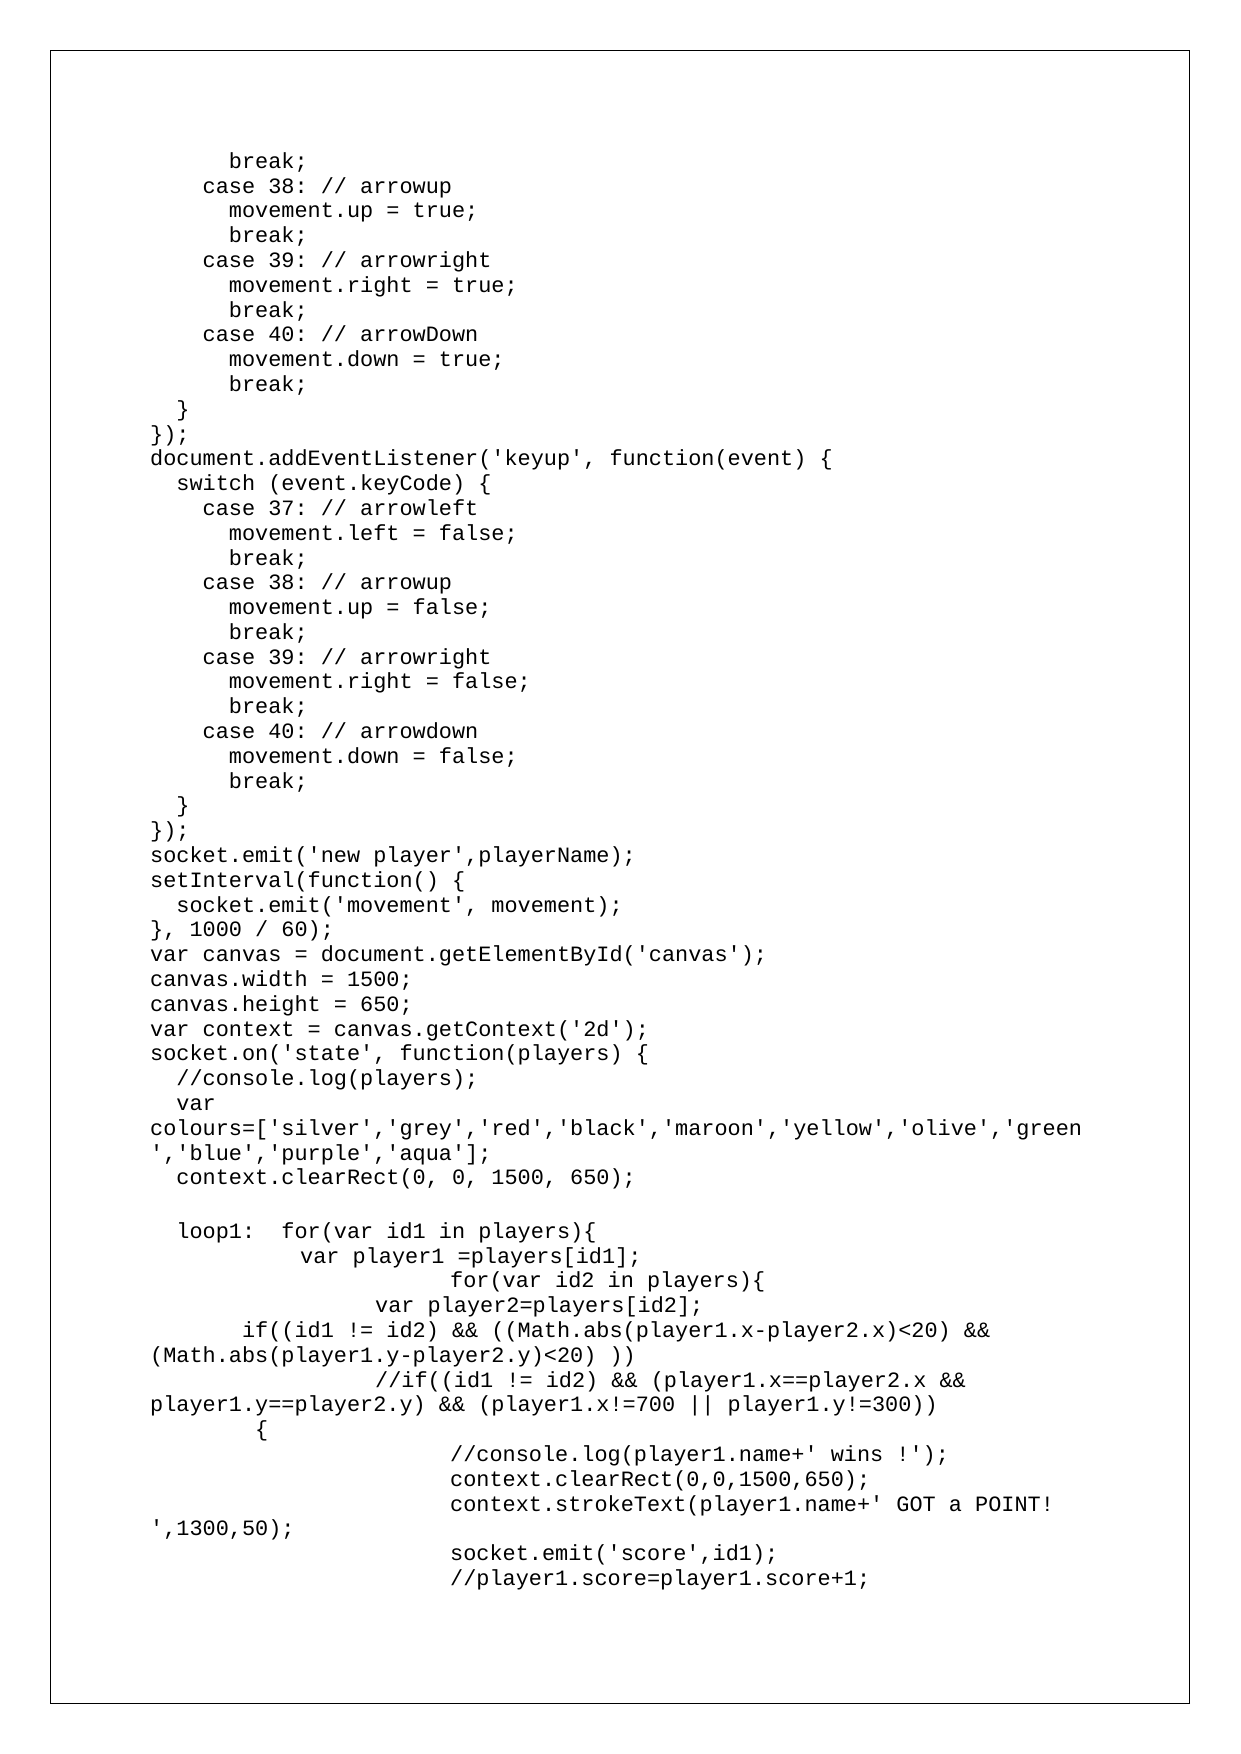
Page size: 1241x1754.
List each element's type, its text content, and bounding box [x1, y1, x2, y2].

text context.clearRect(0,0,1500,650); [150, 1468, 1090, 1493]
text case 40: // arrowDown [150, 323, 1090, 348]
text document.addEventListener('keyup', function(event) { [150, 447, 1090, 472]
text }); [150, 423, 1090, 447]
text break; [150, 770, 1090, 794]
text break; [150, 224, 1090, 249]
text break; [150, 299, 1090, 323]
text movement.down = false; [150, 745, 1090, 770]
text for(var id2 in players){ [150, 1269, 1090, 1294]
text var context = canvas.getContext('2d'); [150, 1018, 1090, 1042]
text canvas.width = 1500; [150, 968, 1090, 993]
text loop1: for(var id1 in players){ [150, 1220, 1090, 1245]
text movement.right = true; [150, 274, 1090, 299]
text movement.up = true; [150, 199, 1090, 224]
text break; [150, 150, 1090, 175]
text movement.left = false; [150, 522, 1090, 547]
text socket.emit('movement', movement); [150, 894, 1090, 918]
text } [150, 398, 1090, 423]
text switch (event.keyCode) { [150, 472, 1090, 497]
text }); [150, 819, 1090, 844]
text context.strokeText(player1.name+' GOT a POINT! ',1300,50); [150, 1493, 1090, 1542]
text socket.emit('new player',playerName); [150, 844, 1090, 869]
text case 38: // arrowup [150, 571, 1090, 596]
text setInterval(function() { [150, 869, 1090, 894]
text case 39: // arrowright [150, 249, 1090, 274]
text break; [150, 695, 1090, 720]
text { [150, 1418, 1090, 1443]
text var player1 =players[id1]; [150, 1245, 1090, 1269]
text movement.up = false; [150, 596, 1090, 621]
text } [150, 794, 1090, 819]
text case 38: // arrowup [150, 175, 1090, 199]
text socket.emit('score',id1); [150, 1542, 1090, 1567]
text movement.down = true; [150, 348, 1090, 373]
text }, 1000 / 60); [150, 918, 1090, 943]
text break; [150, 373, 1090, 398]
text var colours=['silver','grey','red','black','maroon','yellow','olive','green','blue','purple','aqua']; [150, 1092, 1090, 1166]
text break; [150, 621, 1090, 646]
text break; [150, 547, 1090, 571]
text //player1.score=player1.score+1; [150, 1567, 1090, 1592]
text case 40: // arrowdown [150, 720, 1090, 745]
text case 37: // arrowleft [150, 497, 1090, 522]
text var player2=players[id2]; [150, 1294, 1090, 1319]
text canvas.height = 650; [150, 993, 1090, 1018]
text context.clearRect(0, 0, 1500, 650); [150, 1166, 1090, 1191]
text socket.on('state', function(players) { [150, 1042, 1090, 1067]
text //console.log(player1.name+' wins !'); [150, 1443, 1090, 1468]
text //console.log(players); [150, 1067, 1090, 1092]
text if((id1 != id2) && ((Math.abs(player1.x-player2.x)<20) && (Math.abs(player1.y-player2.y)<20) )) [150, 1319, 1090, 1369]
text case 39: // arrowright [150, 646, 1090, 671]
text //if((id1 != id2) && (player1.x==player2.x && player1.y==player2.y) && (player1.x!=700 || player1.y!=300)) [150, 1369, 1090, 1418]
text var canvas = document.getElementById('canvas'); [150, 943, 1090, 968]
text movement.right = false; [150, 671, 1090, 695]
